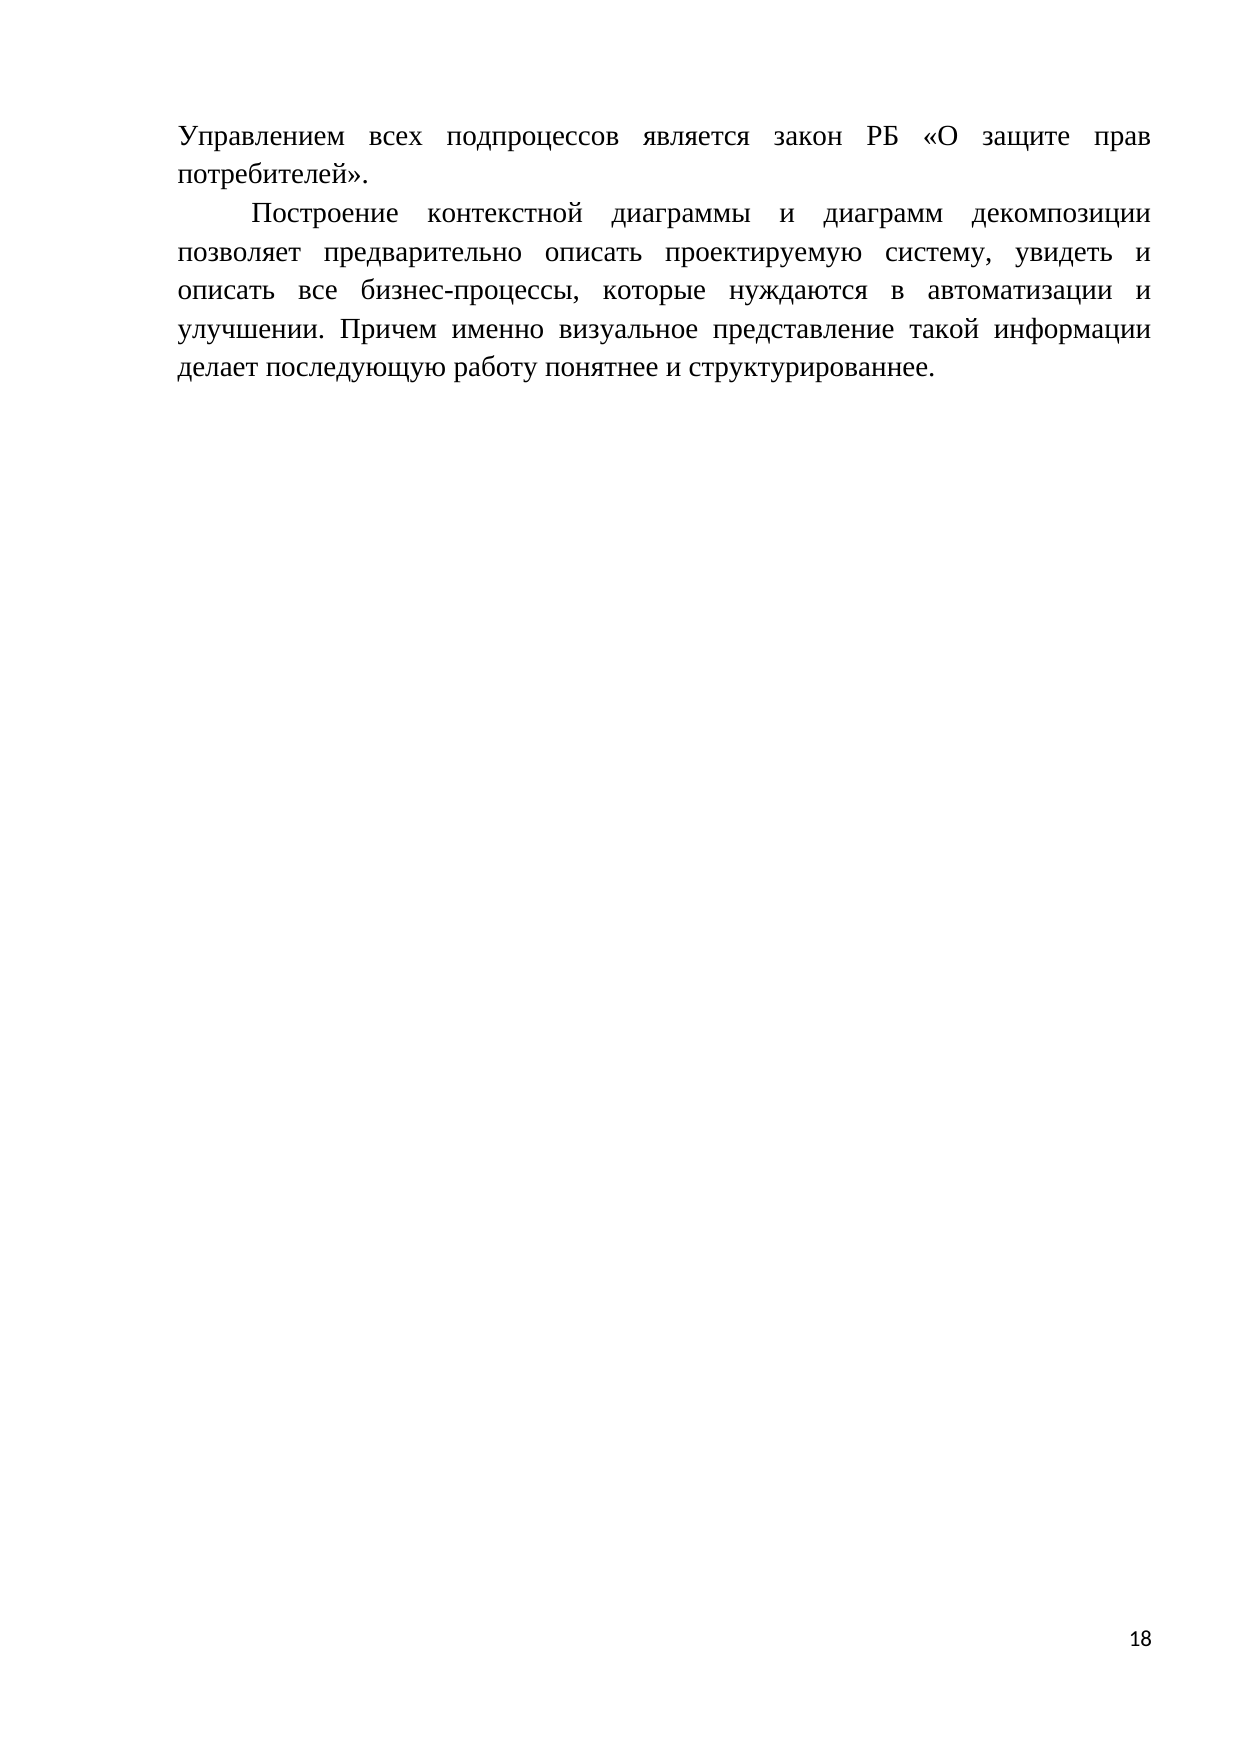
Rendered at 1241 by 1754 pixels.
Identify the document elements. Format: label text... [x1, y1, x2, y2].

text Построение контекстной диаграммы и диаграмм декомпозиции позволяет предварительно описать проектируемую систему, увидеть и описать все бизнес-процессы, которые нуждаются в автоматизации и улучшении. Причем именно визуальное представление такой информации делает последующую работу понятнее и структурированнее. [177, 195, 1152, 383]
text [177, 118, 1152, 190]
